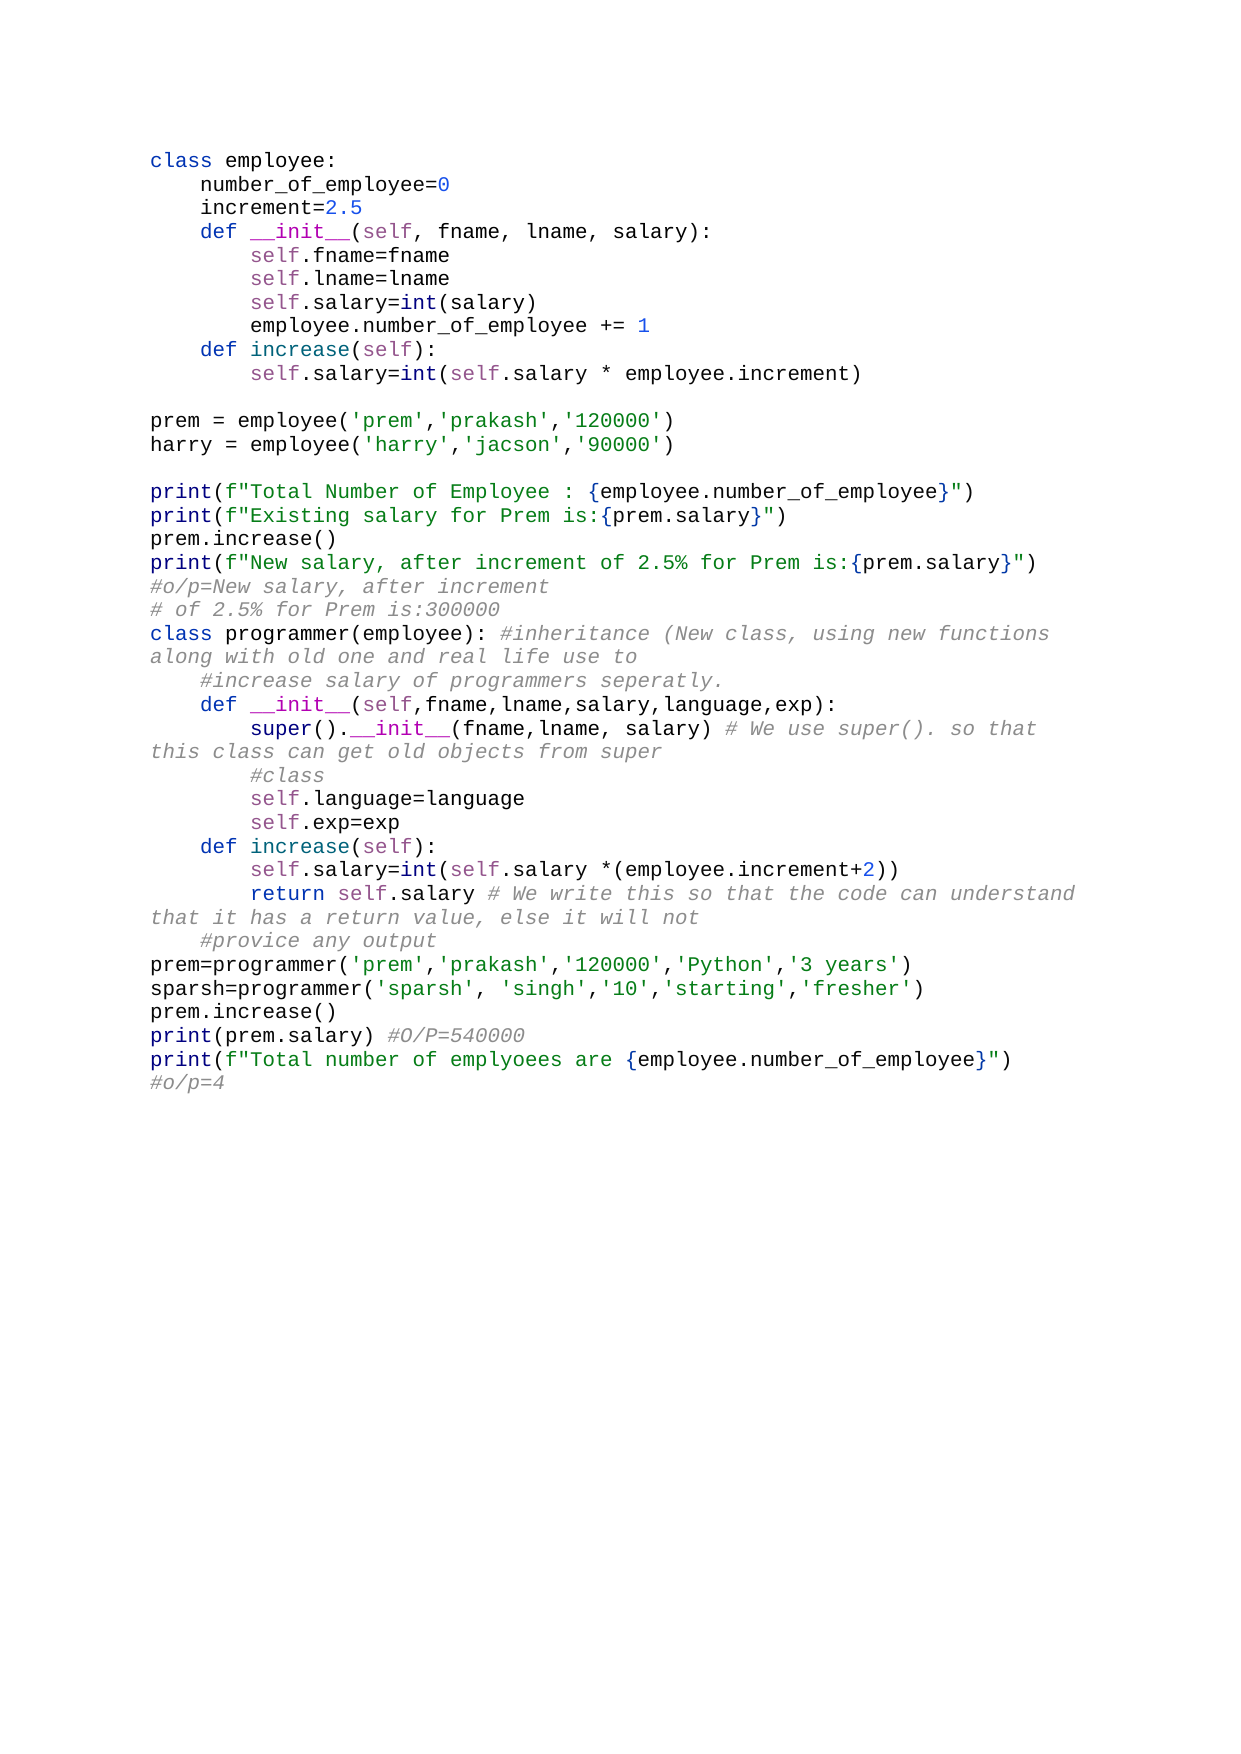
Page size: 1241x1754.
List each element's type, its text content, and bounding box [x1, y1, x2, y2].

text class employee: number_of_employee=0 increment=2.5 def __init__(self, fname, lname, salary): self.fname=fname self.lname=lname self.salary=int(salary) employee.number_of_employee += 1 def increase(self): self.salary=int(self.salary * employee.increment) prem = employee('prem','prakash','120000') harry = employee('harry','jacson','90000') print(f"Total Number of Employee : {employee.number_of_employee}") print(f"Existing salary for Prem is:{prem.salary}") prem.increase() print(f"New salary, after increment of 2.5% for Prem is:{prem.salary}") #o/p=New salary, after increment # of 2.5% for Prem is:300000 class programmer(employee): #inheritance (New class, using new functions along with old one and real life use to #increase salary of programmers seperatly. def __init__(self,fname,lname,salary,language,exp): super().__init__(fname,lname, salary) # We use super(). so that this class can get old objects from super #class self.language=language self.exp=exp def increase(self): self.salary=int(self.salary *(employee.increment+2)) return self.salary # We write this so that the code can understand that it has a return value, else it will not #provice any output prem=programmer('prem','prakash','120000','Python','3 years') sparsh=programmer('sparsh', 'singh','10','starting','fresher') prem.increase() print(prem.salary) #O/P=540000 print(f"Total number of emplyoees are {employee.number_of_employee}") #o/p=4 [150, 150, 1090, 1195]
